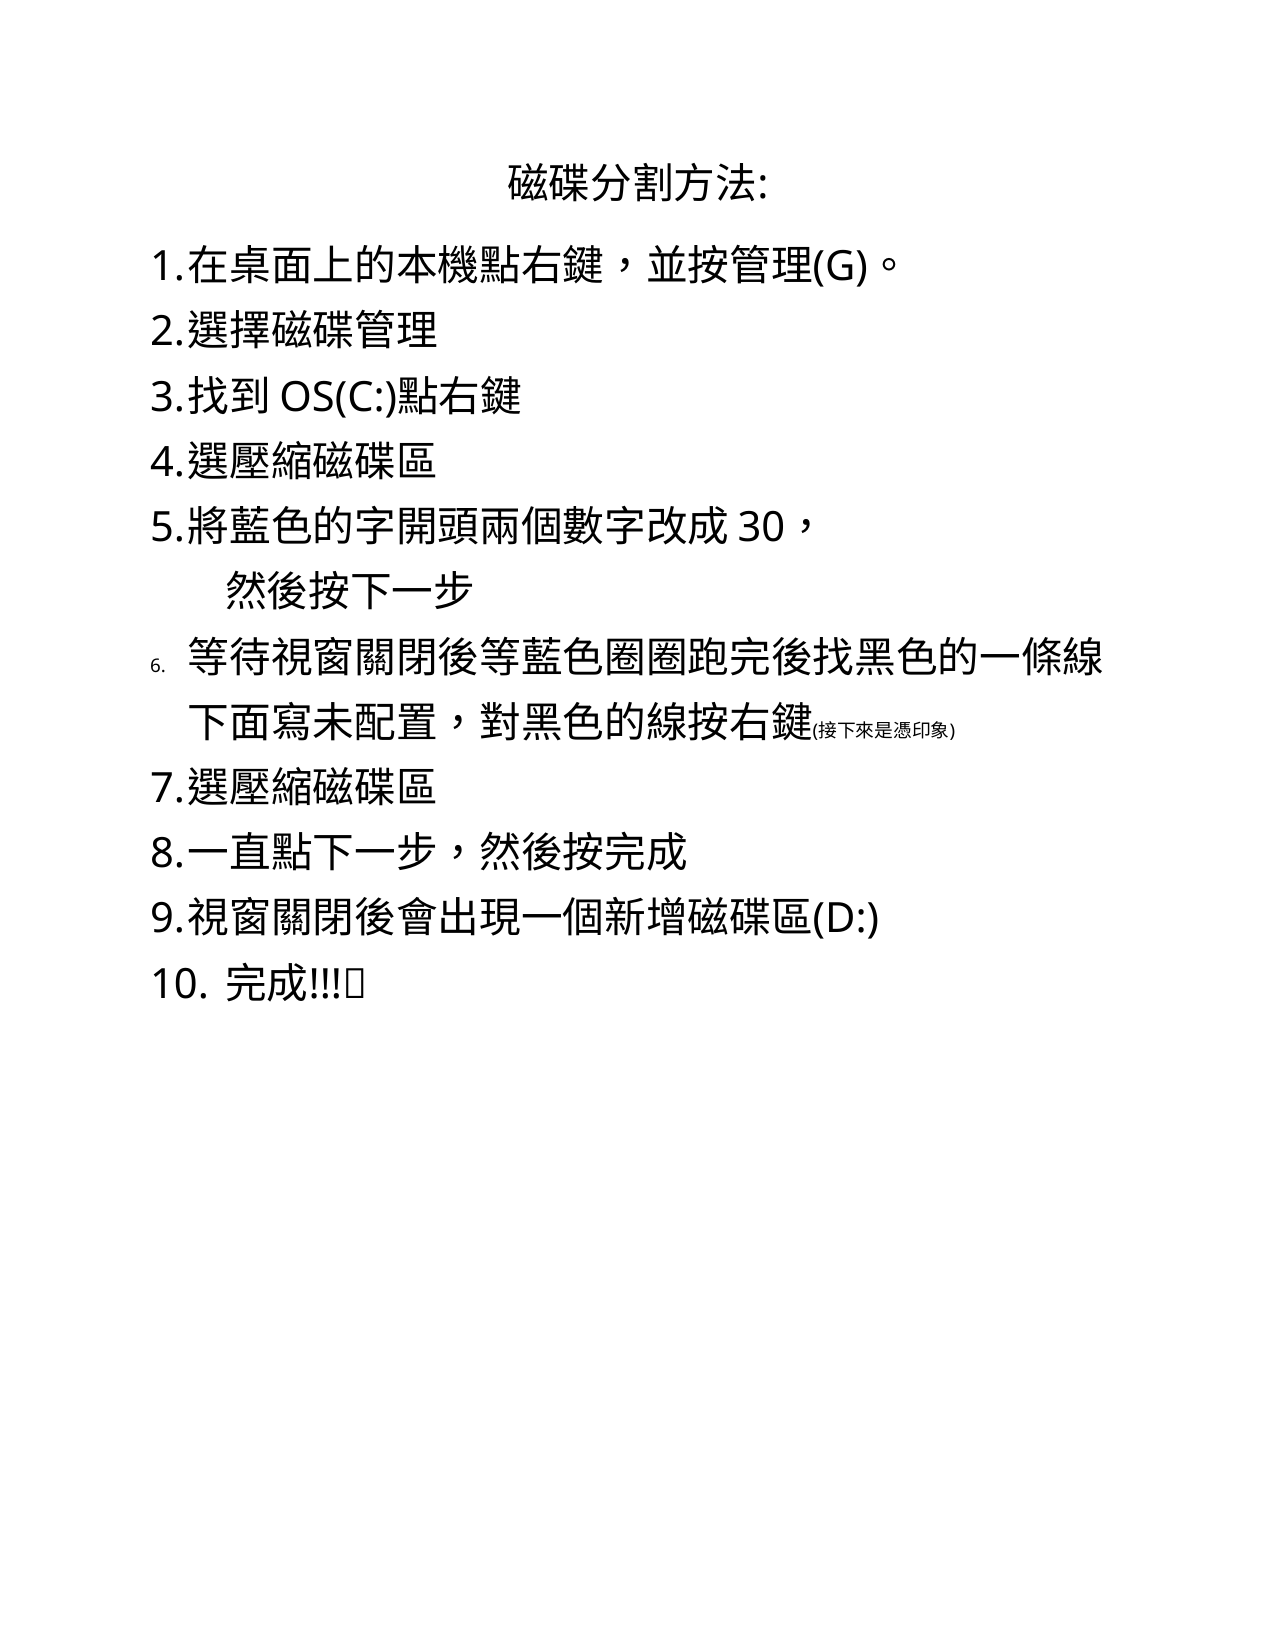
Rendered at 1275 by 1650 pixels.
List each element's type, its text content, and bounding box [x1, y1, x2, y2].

list 將藍色的字開頭兩個數字改成30， [150, 493, 1125, 554]
text 磁碟分割方法: [150, 150, 1125, 211]
list 選壓縮磁碟區 [150, 428, 1125, 488]
list 選擇磁碟管理 [150, 297, 1125, 358]
list 然後按下一步 [225, 558, 1125, 619]
list 找到OS(C:)點右鍵 [150, 363, 1125, 423]
list 完成!!! [150, 950, 1125, 1010]
list 一直點下一步，然後按完成 [150, 819, 1125, 880]
list 視窗關閉後會出現一個新增磁碟區(D:) [150, 884, 1125, 945]
list 等待視窗關閉後等藍色圈圈跑完後找黑色的一條線下面寫未配置，對黑色的線按右鍵(接下來是憑印象) [150, 624, 1125, 749]
list 選壓縮磁碟區 [150, 754, 1125, 814]
list 在桌面上的本機點右鍵，並按管理(G)。 [150, 232, 1125, 292]
